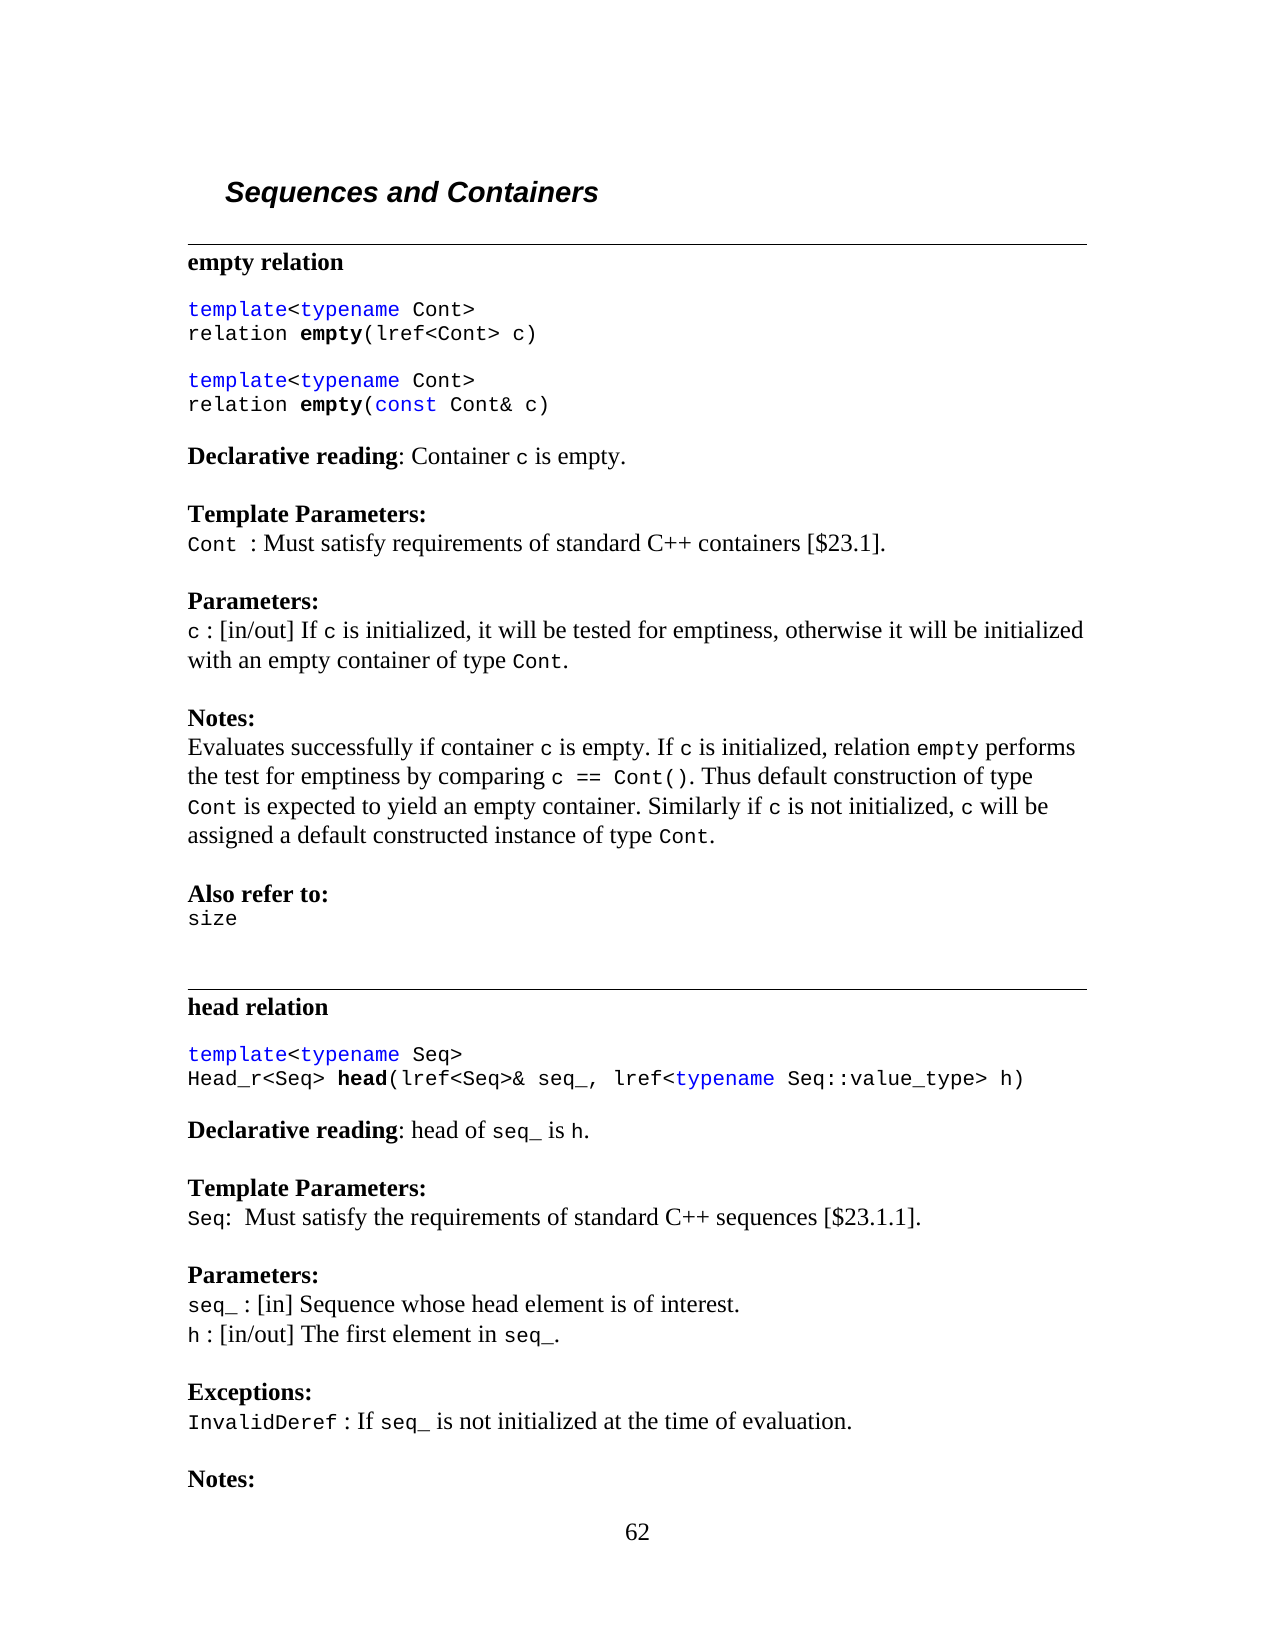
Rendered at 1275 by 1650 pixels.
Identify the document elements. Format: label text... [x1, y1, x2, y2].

text c : [in/out] If c is initialized, it will be tested for emptiness, otherwise it will be initialized with an empty container of type Cont. [187, 615, 1087, 674]
text Notes: [187, 1464, 1087, 1493]
text Parameters: [187, 1261, 1087, 1289]
text Parameters: [187, 586, 1087, 615]
text Cont : Must satisfy requirements of standard C++ containers [$23.1]. [187, 528, 1087, 558]
text h : [in/out] The first element in seq_. [187, 1319, 1087, 1348]
text seq_ : [in] Sequence whose head element is of interest. [187, 1289, 1087, 1319]
text Notes: [187, 703, 1087, 732]
text empty relation [187, 245, 1087, 275]
text Seq: Must satisfy the requirements of standard C++ sequences [$23.1.1]. [187, 1202, 1087, 1232]
text Template Parameters: [187, 1173, 1087, 1202]
text Declarative reading: head of seq_ is h. [187, 1115, 1087, 1145]
text relation empty(lref<Cont> c) [187, 323, 1087, 346]
text relation empty(const Cont& c) [187, 394, 1087, 417]
text Template Parameters: [187, 499, 1087, 528]
text Evaluates successfully if container c is empty. If c is initialized, relation empty performs the test for emptiness by comparing c == Cont(). Thus default construction of type Cont is expected to yield an empty container. Similarly if c is not initialized, c will be assigned a default constructed instance of type Cont. [187, 732, 1087, 850]
text size [187, 908, 1087, 931]
text InvalidDeref : If seq_ is not initialized at the time of evaluation. [187, 1406, 1087, 1436]
text template<typename Seq> [187, 1044, 1087, 1068]
text Declarative reading: Container c is empty. [187, 441, 1087, 471]
text Exceptions: [187, 1377, 1087, 1406]
text template<typename Cont> [187, 370, 1087, 394]
text Also refer to: [187, 879, 1087, 908]
text template<typename Cont> [187, 299, 1087, 323]
subtitle Sequences and Containers [187, 175, 1087, 208]
text head relation [187, 990, 1087, 1021]
text Head_r<Seq> head(lref<Seq>& seq_, lref<typename Seq::value_type> h) [187, 1068, 1087, 1092]
